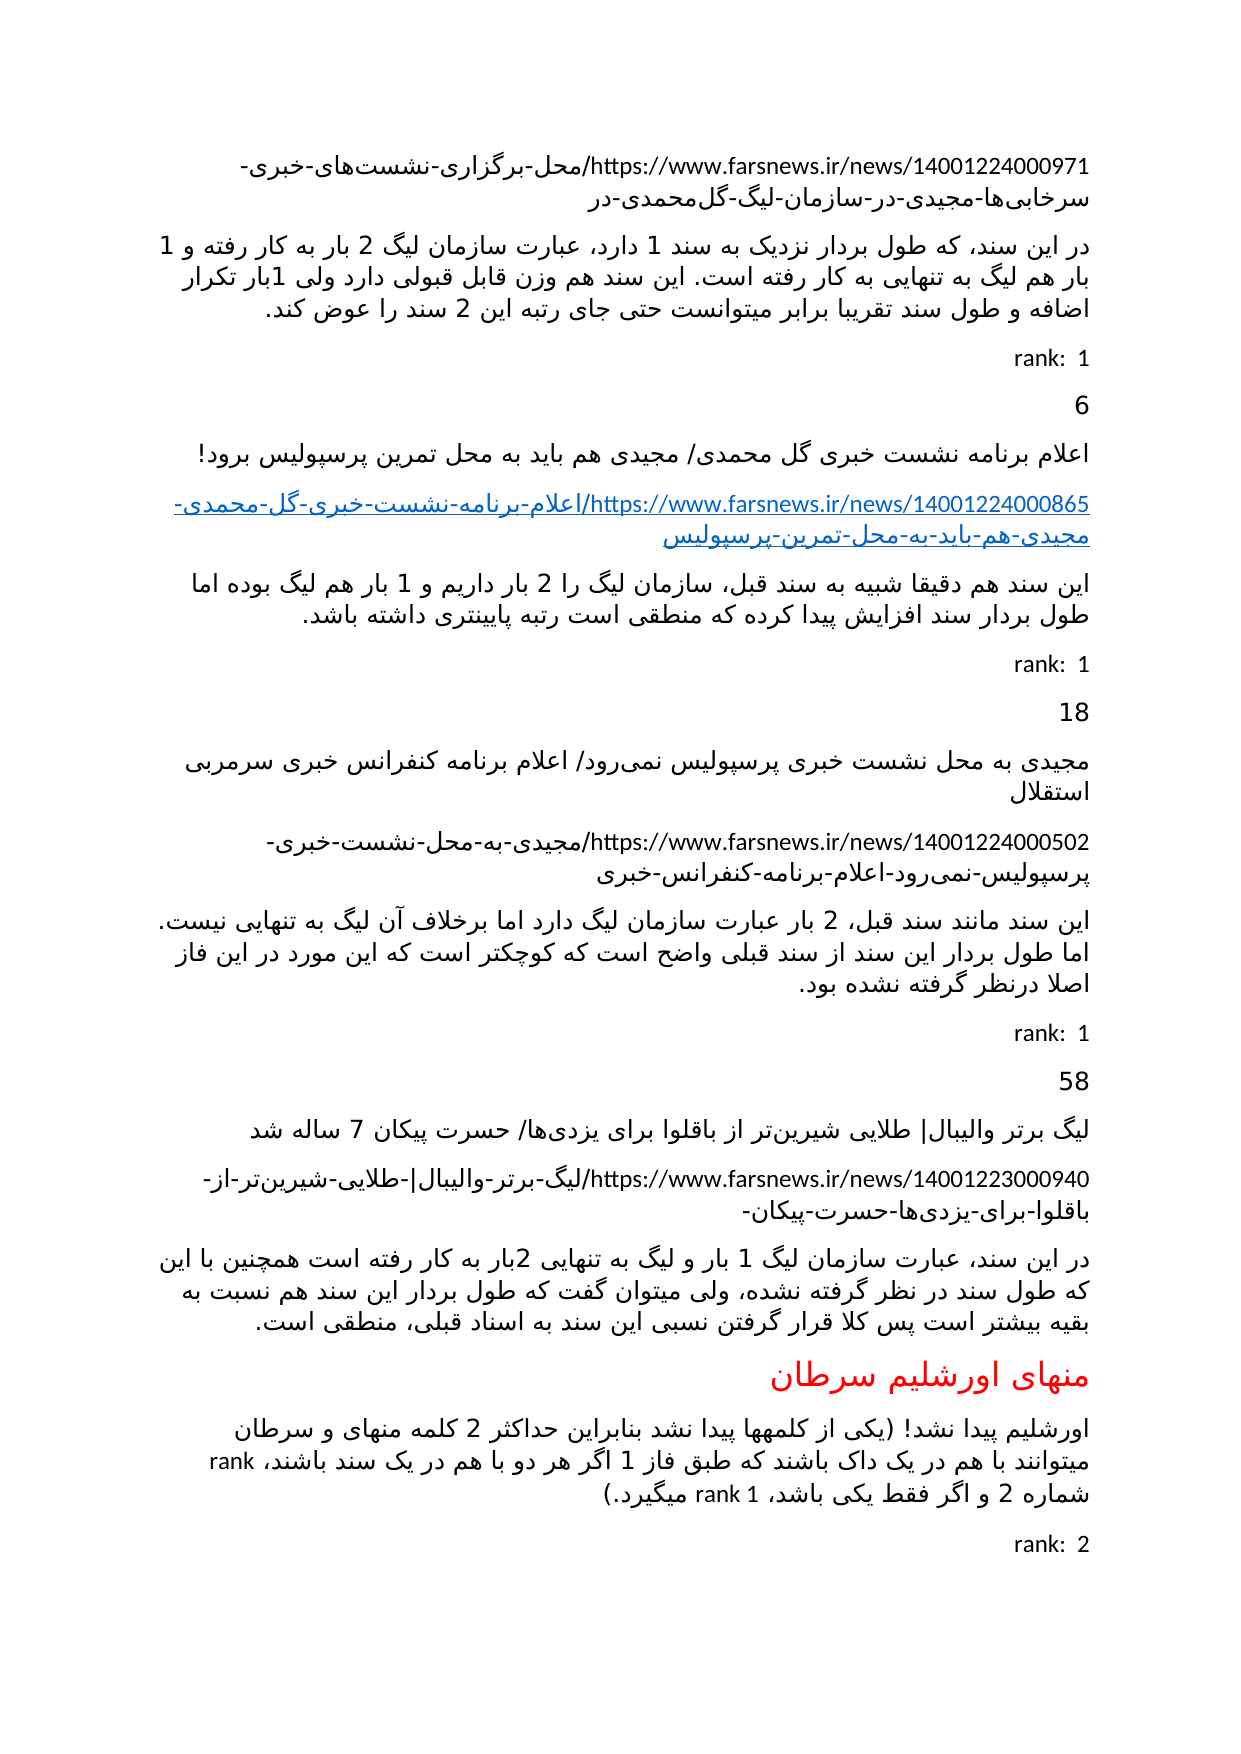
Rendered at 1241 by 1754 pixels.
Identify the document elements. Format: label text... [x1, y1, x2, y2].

text در این سند، عبارت سازمان لیگ 1 بار و لیگ به تنهایی 2بار به کار رفته است همچنین با این که طول سند در نظر گرفته نشده، ولی می‏توان گفت که طول بردار این سند هم نسبت به بقیه بیشتر است پس کلا قرار گرفتن نسبی این سند به اسناد قبلی، منطقی است. [150, 1244, 1090, 1336]
text https://www.farsnews.ir/news/14001224000865/اعلام-برنامه-نشست-خبری-گل-محمدی-مجیدی-هم-باید-به-محل-تمرین-پرسپولیس [150, 488, 1090, 550]
text اعلام برنامه نشست خبری گل محمدی/ مجیدی هم باید به محل تمرین پرسپولیس برود! [150, 440, 1090, 469]
text rank: 1 [150, 1018, 1090, 1048]
text https://www.farsnews.ir/news/14001224000971/محل-برگزاری-نشست‌های-خبری-سرخابی‌ها-مجیدی-در-سازمان-لیگ-گل‌محمدی-در [150, 150, 1090, 212]
text در این سند، که طول بردار نزدیک به سند 1 دارد، عبارت سازمان لیگ 2 بار به کار رفته و 1 بار هم لیگ به تنهایی به کار رفته است. این سند هم وزن قابل قبولی دارد ولی 1بار تکرار اضافه و طول سند تقریبا برابر می‏توانست حتی جای رتبه این 2 سند را عوض کند. [150, 231, 1090, 323]
text 58 [150, 1067, 1090, 1096]
text rank: 2 [150, 1528, 1090, 1558]
text این سند هم دقیقا شبیه به سند قبل، سازمان لیگ را 2 بار داریم و 1 بار هم لیگ بوده اما طول بردار سند افزایش پیدا کرده که منطقی است رتبه پایینتری داشته باشد. [150, 569, 1090, 629]
text 6 [150, 392, 1090, 421]
text اورشلیم پیدا نشد! (یکی از کلمه‏ها پیدا نشد بنابراین حداکثر 2 کلمه منهای و سرطان میتوانند با هم در یک داک باشند که طبق فاز 1 اگر هر دو با هم در یک سند باشند، rank شماره 2 و اگر فقط یکی باشد، rank 1 می‏گیرد.) [150, 1414, 1090, 1509]
text 18 [150, 698, 1090, 727]
text https://www.farsnews.ir/news/14001224000502/مجیدی-به-محل-نشست-خبری-پرسپولیس-نمی‌رود-اعلام-برنامه-کنفرانس-خبری [150, 826, 1090, 888]
text rank: 1 [150, 648, 1090, 679]
text لیگ برتر والیبال| طلایی شیرین‌تر از باقلوا برای یزدی‌ها/ حسرت پیکان 7 ساله شد [150, 1115, 1090, 1144]
text مجیدی به محل نشست خبری پرسپولیس نمی‌رود/ اعلام برنامه کنفرانس خبری سرمربی استقلال [150, 746, 1090, 807]
text rank: 1 [150, 342, 1090, 372]
text https://www.farsnews.ir/news/14001223000940/لیگ-برتر-والیبال|-طلایی-شیرین‌تر-از-باقلوا-برای-یزدی‌ها-حسرت-پیکان- [150, 1163, 1090, 1225]
text این سند مانند سند قبل، 2 بار عبارت سازمان لیگ دارد اما برخلاف آن لیگ به تنهایی نیست. اما طول بردار این سند از سند قبلی واضح است که کوچکتر است که این مورد در این فاز اصلا درنظر گرفته نشده بود. [150, 907, 1090, 999]
text منهای اورشلیم سرطان [150, 1355, 1090, 1394]
